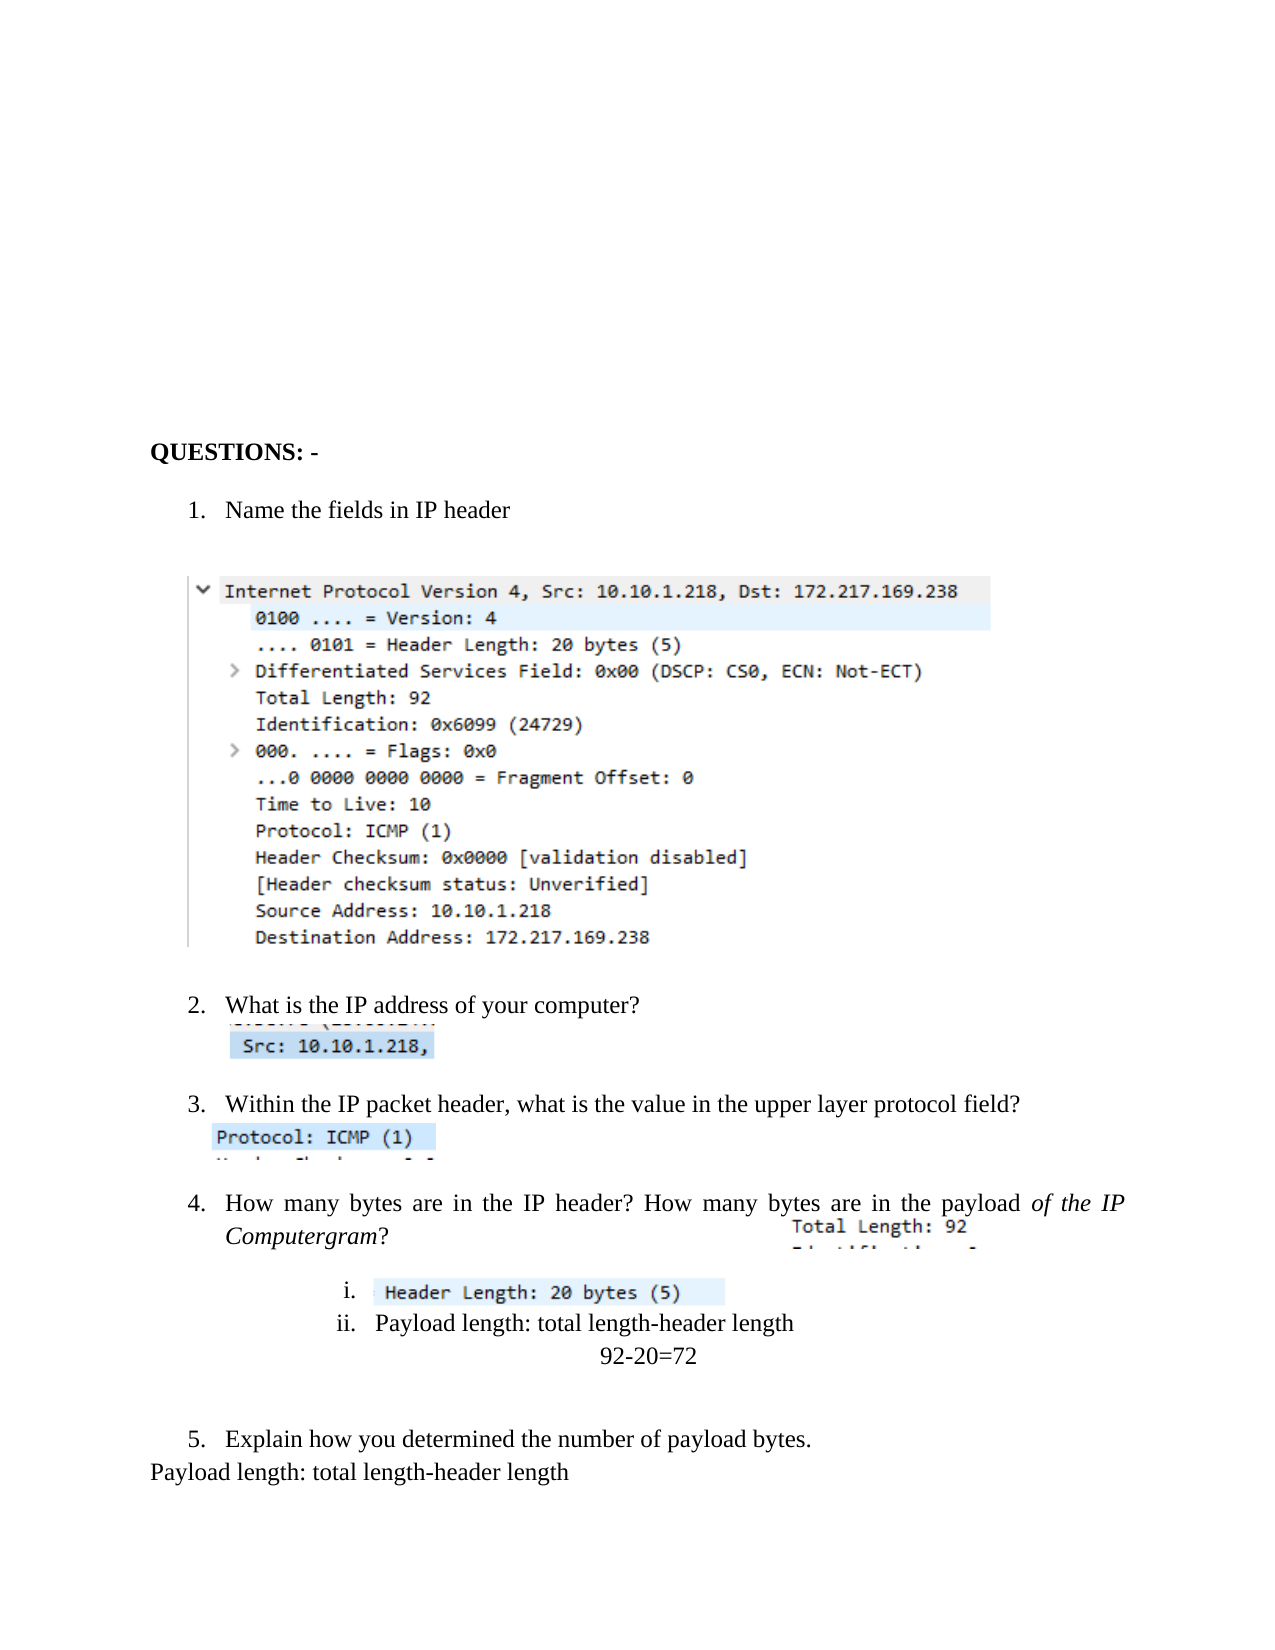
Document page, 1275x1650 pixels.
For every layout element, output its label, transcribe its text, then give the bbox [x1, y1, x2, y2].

text Payload length: total length-header length [150, 1457, 1125, 1486]
list Explain how you determined the number of payload bytes. [187, 1424, 1125, 1453]
list 92-20=72 [600, 1341, 1125, 1370]
list What is the IP address of your computer? [187, 990, 1125, 1019]
picture [373, 1272, 725, 1308]
list Name the fields in IP header [187, 495, 1112, 524]
list Payload length: total length-header length [356, 1308, 1125, 1337]
picture [187, 576, 991, 947]
list How many bytes are in the IP header? How many bytes are in the payload of the IP Computergram? [187, 1188, 1125, 1250]
picture [229, 1024, 435, 1075]
text QUESTIONS: - [150, 437, 1125, 466]
list Within the IP packet header, what is the value in the upper layer protocol field? [187, 1089, 1125, 1118]
picture [209, 1123, 436, 1160]
